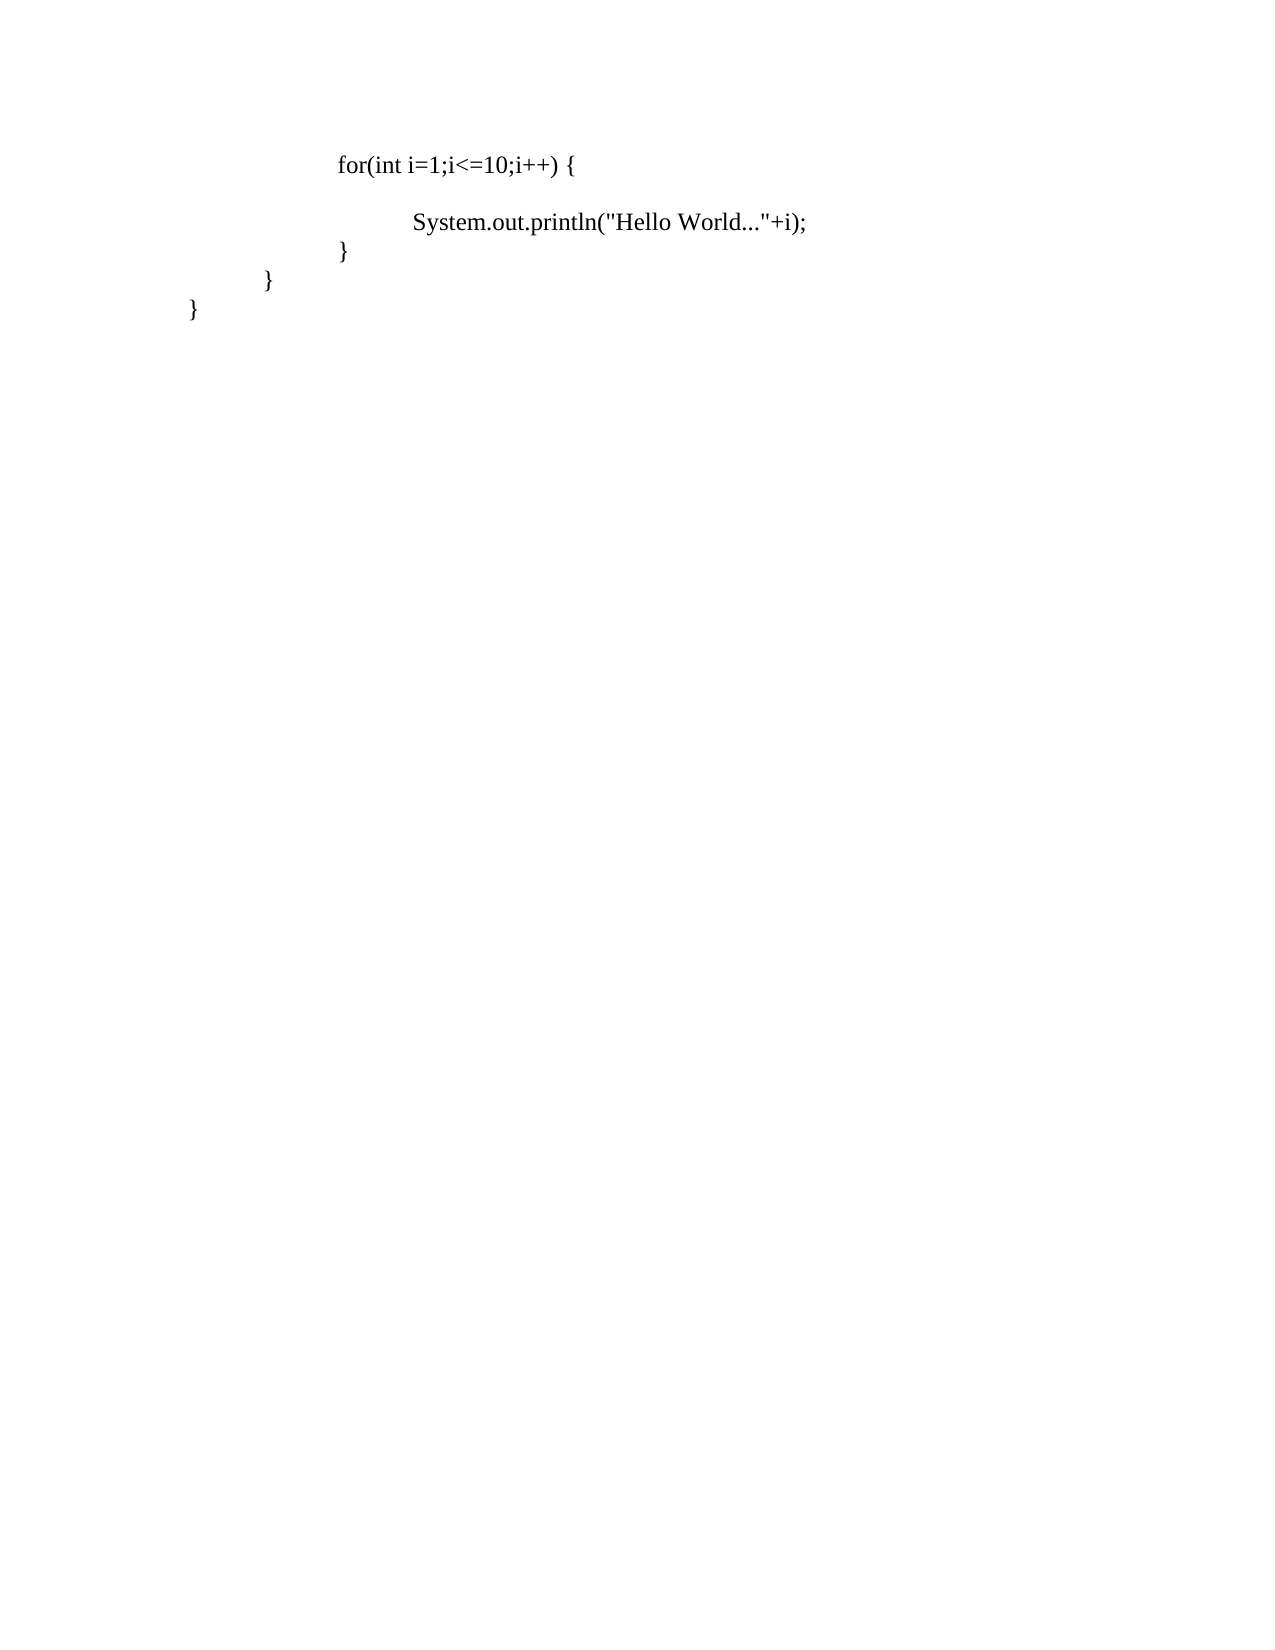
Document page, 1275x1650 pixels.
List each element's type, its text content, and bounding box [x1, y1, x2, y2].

text for(int i=1;i<=10;i++) { [187, 150, 1087, 179]
text } [187, 294, 1087, 322]
text } [187, 265, 1087, 294]
text } [187, 236, 1087, 265]
text System.out.println("Hello World..."+i); [187, 207, 1087, 236]
